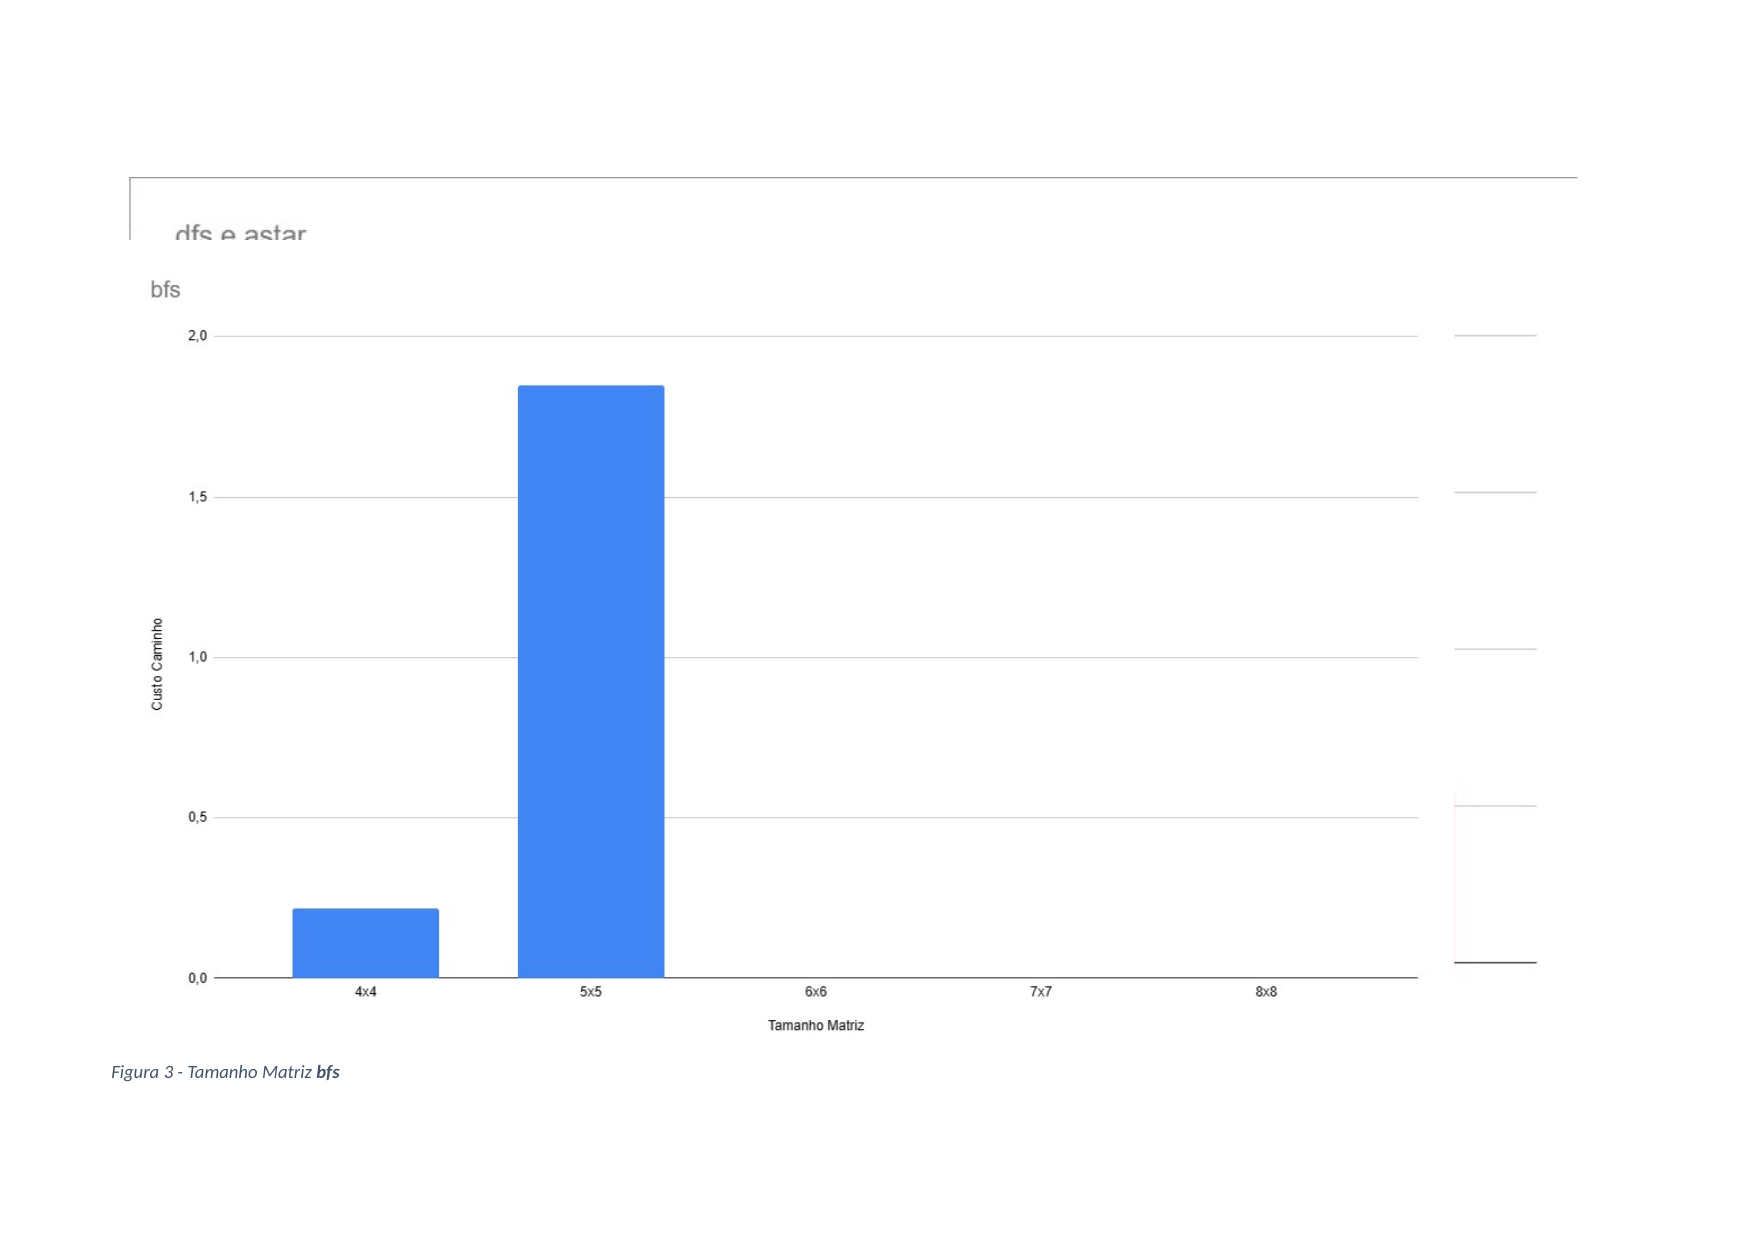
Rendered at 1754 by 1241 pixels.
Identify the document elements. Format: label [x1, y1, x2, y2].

picture [111, 177, 1578, 1068]
